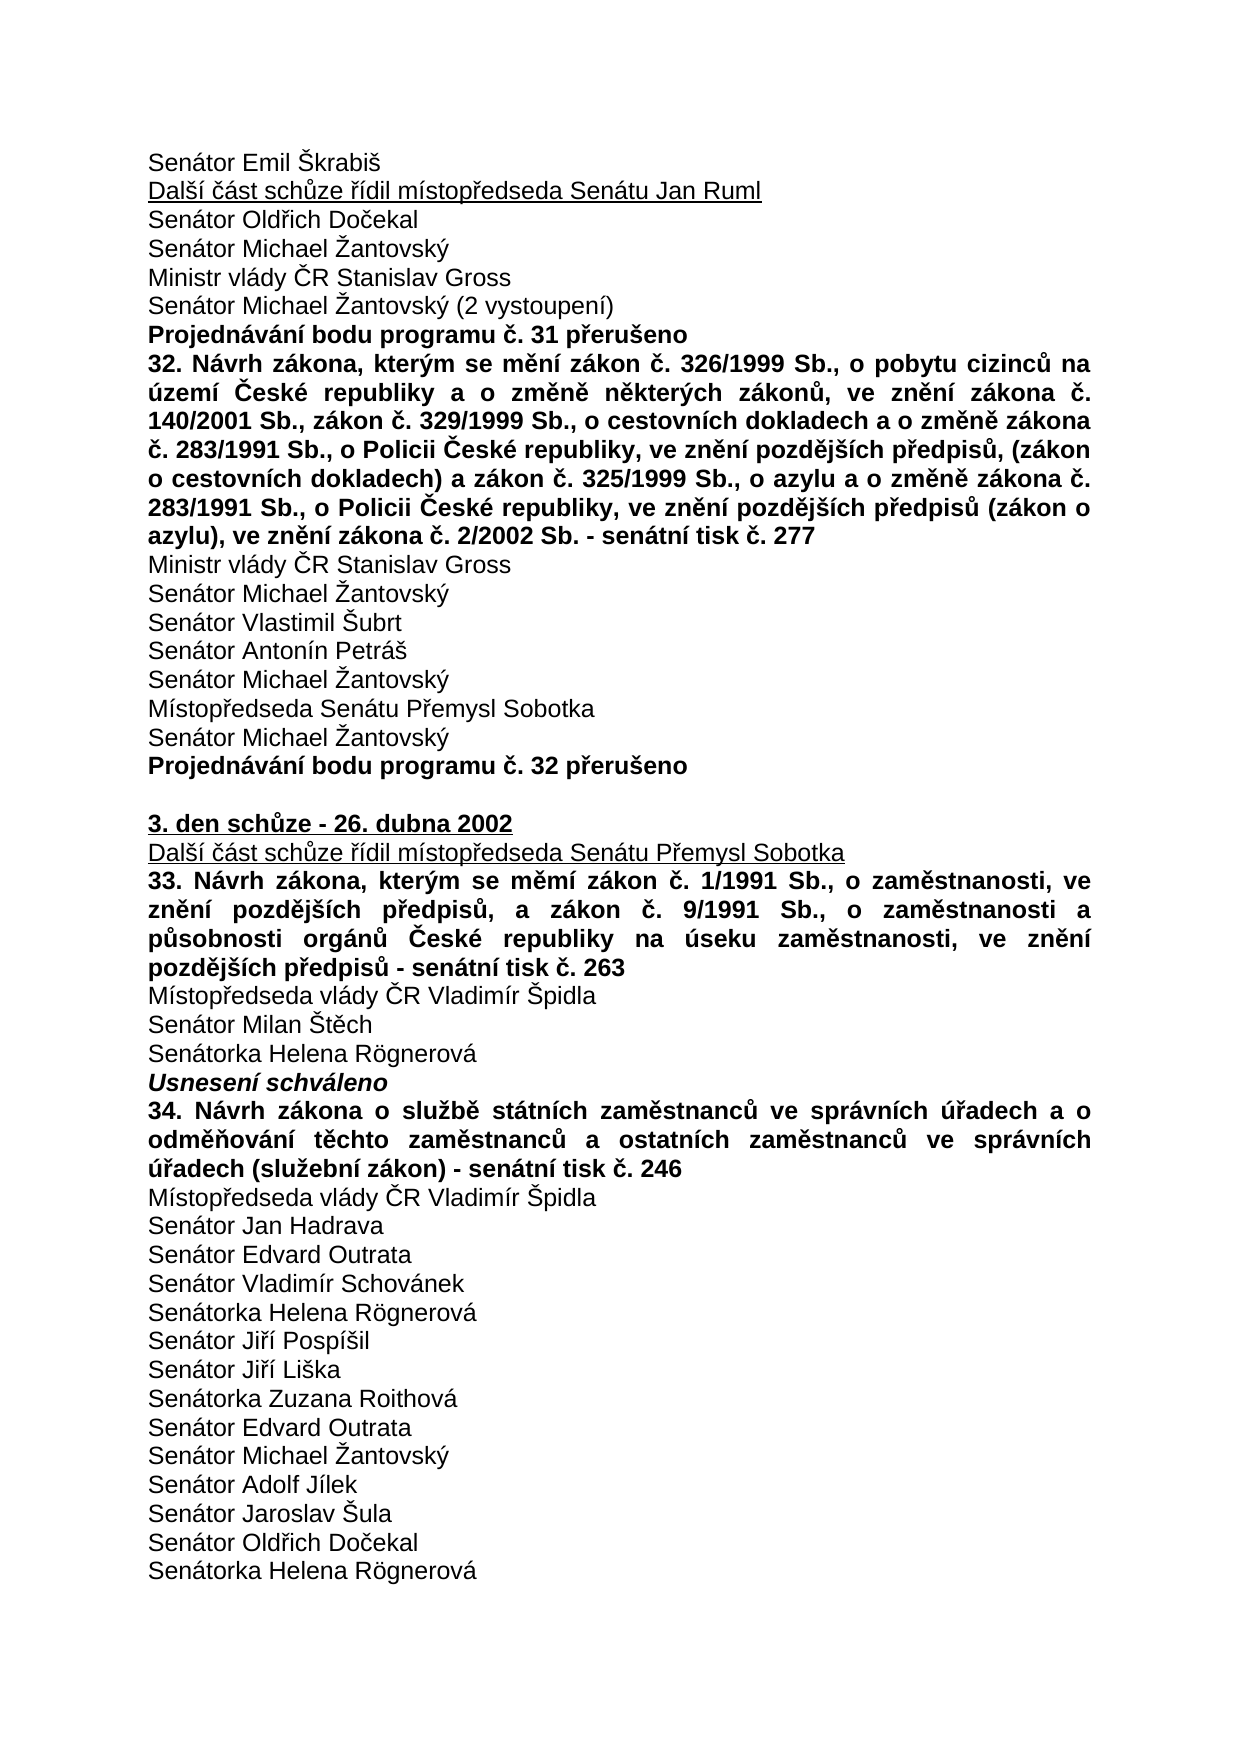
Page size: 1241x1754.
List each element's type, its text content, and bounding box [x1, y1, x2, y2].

text Senátor Michael Žantovský [148, 1441, 1093, 1470]
text 34. Návrh zákona o službě státních zaměstnanců ve správních úřadech a o odměňování těchto zaměstnanců a ostatních zaměstnanců ve správních úřadech (služební zákon) - senátní tisk č. 246 [148, 1096, 1093, 1183]
text Senátor Michael Žantovský [148, 579, 1093, 608]
text Senátorka Zuzana Roithová [148, 1384, 1093, 1413]
text Senátor Edvard Outrata [148, 1240, 1093, 1269]
text Senátor Oldřich Dočekal [148, 205, 1093, 234]
text Další část schůze řídil místopředseda Senátu Jan Ruml [148, 176, 1093, 205]
text Senátor Jiří Liška [148, 1355, 1093, 1384]
text 32. Návrh zákona, kterým se mění zákon č. 326/1999 Sb., o pobytu cizinců na území České republiky a o změně některých zákonů, ve znění zákona č. 140/2001 Sb., zákon č. 329/1999 Sb., o cestovních dokladech a o změně zákona č. 283/1991 Sb., o Policii České republiky, ve znění pozdějších předpisů, (zákon o cestovních dokladech) a zákon č. 325/1999 Sb., o azylu a o změně zákona č. 283/1991 Sb., o Policii České republiky, ve znění pozdějších předpisů (zákon o azylu), ve znění zákona č. 2/2002 Sb. - senátní tisk č. 277 [148, 349, 1093, 550]
text 3. den schůze - 26. dubna 2002 [148, 809, 1093, 838]
text Projednávání bodu programu č. 31 přerušeno [148, 320, 1093, 349]
text Senátor Michael Žantovský [148, 723, 1093, 751]
text Místopředseda Senátu Přemysl Sobotka [148, 694, 1093, 723]
text Senátor Milan Štěch [148, 1010, 1093, 1039]
text Senátor Michael Žantovský (2 vystoupení) [148, 291, 1093, 320]
text Senátor Jaroslav Šula [148, 1499, 1093, 1528]
text Senátorka Helena Rögnerová [148, 1556, 1093, 1585]
text Senátor Antonín Petráš [148, 636, 1093, 665]
text Místopředseda vlády ČR Vladimír Špidla [148, 981, 1093, 1010]
text Senátorka Helena Rögnerová [148, 1039, 1093, 1068]
text Senátor Edvard Outrata [148, 1413, 1093, 1441]
text Ministr vlády ČR Stanislav Gross [148, 263, 1093, 291]
text Místopředseda vlády ČR Vladimír Špidla [148, 1183, 1093, 1211]
text Senátor Michael Žantovský [148, 234, 1093, 263]
text Senátor Jan Hadrava [148, 1211, 1093, 1240]
text Senátor Michael Žantovský [148, 665, 1093, 694]
text Senátor Vlastimil Šubrt [148, 608, 1093, 636]
text Senátor Emil Škrabiš [148, 148, 1093, 176]
text Senátor Oldřich Dočekal [148, 1528, 1093, 1556]
text Senátorka Helena Rögnerová [148, 1298, 1093, 1326]
text Senátor Vladimír Schovánek [148, 1269, 1093, 1298]
text Ministr vlády ČR Stanislav Gross [148, 550, 1093, 579]
text Další část schůze řídil místopředseda Senátu Přemysl Sobotka [148, 838, 1093, 866]
text Usnesení schváleno [148, 1068, 1093, 1096]
text 33. Návrh zákona, kterým se měmí zákon č. 1/1991 Sb., o zaměstnanosti, ve znění pozdějších předpisů, a zákon č. 9/1991 Sb., o zaměstnanosti a působnosti orgánů České republiky na úseku zaměstnanosti, ve znění pozdějších předpisů - senátní tisk č. 263 [148, 866, 1093, 981]
text Senátor Adolf Jílek [148, 1470, 1093, 1499]
text Projednávání bodu programu č. 32 přerušeno [148, 751, 1093, 780]
text Senátor Jiří Pospíšil [148, 1326, 1093, 1355]
